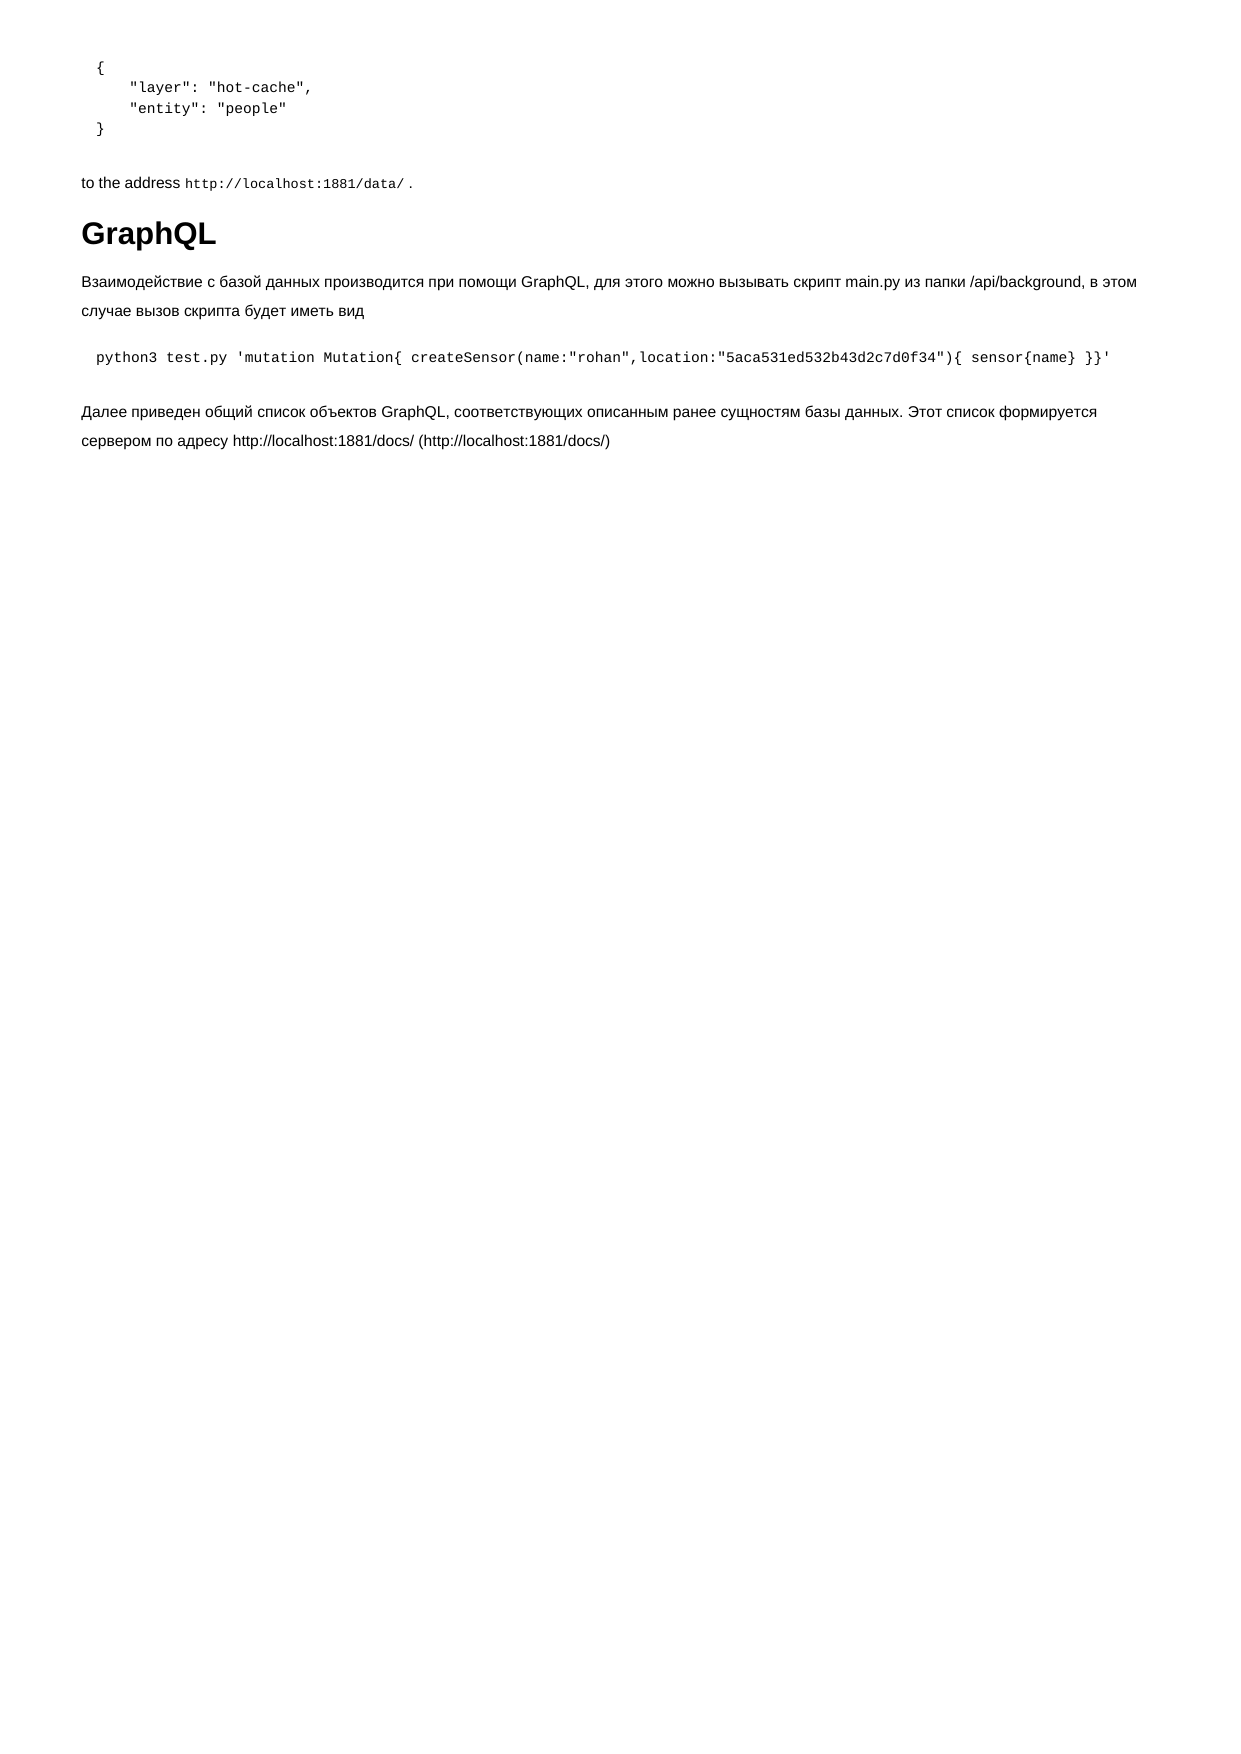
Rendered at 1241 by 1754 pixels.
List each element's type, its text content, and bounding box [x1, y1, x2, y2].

text Взаимодействие с базой данных производится при помощи GraphQL, для этого можно вызывать скрипт main.py из папки /api/background, в этом случае вызов скрипта будет иметь вид [81, 273, 1140, 320]
text to the address http://localhost:1881/data/ . [81, 174, 1140, 193]
text Далее приведен общий список объектов GraphQL, соответствующих описанным ранее сущностям базы данных. Этот список формируется сервером по адресу http://localhost:1881/docs/ (http://localhost:1881/docs/) [81, 403, 1098, 450]
text python3 test.py 'mutation Mutation{ createSensor(name:"rohan",location:"5aca531ed532b43d2c7d0f34"){ sensor{name} }}' [96, 350, 1140, 366]
text "layer": "hot-cache", [129, 81, 1140, 97]
text { [96, 61, 1140, 77]
text "entity": "people" [129, 101, 1140, 117]
text } [96, 121, 1140, 138]
text GraphQL [81, 215, 1140, 251]
